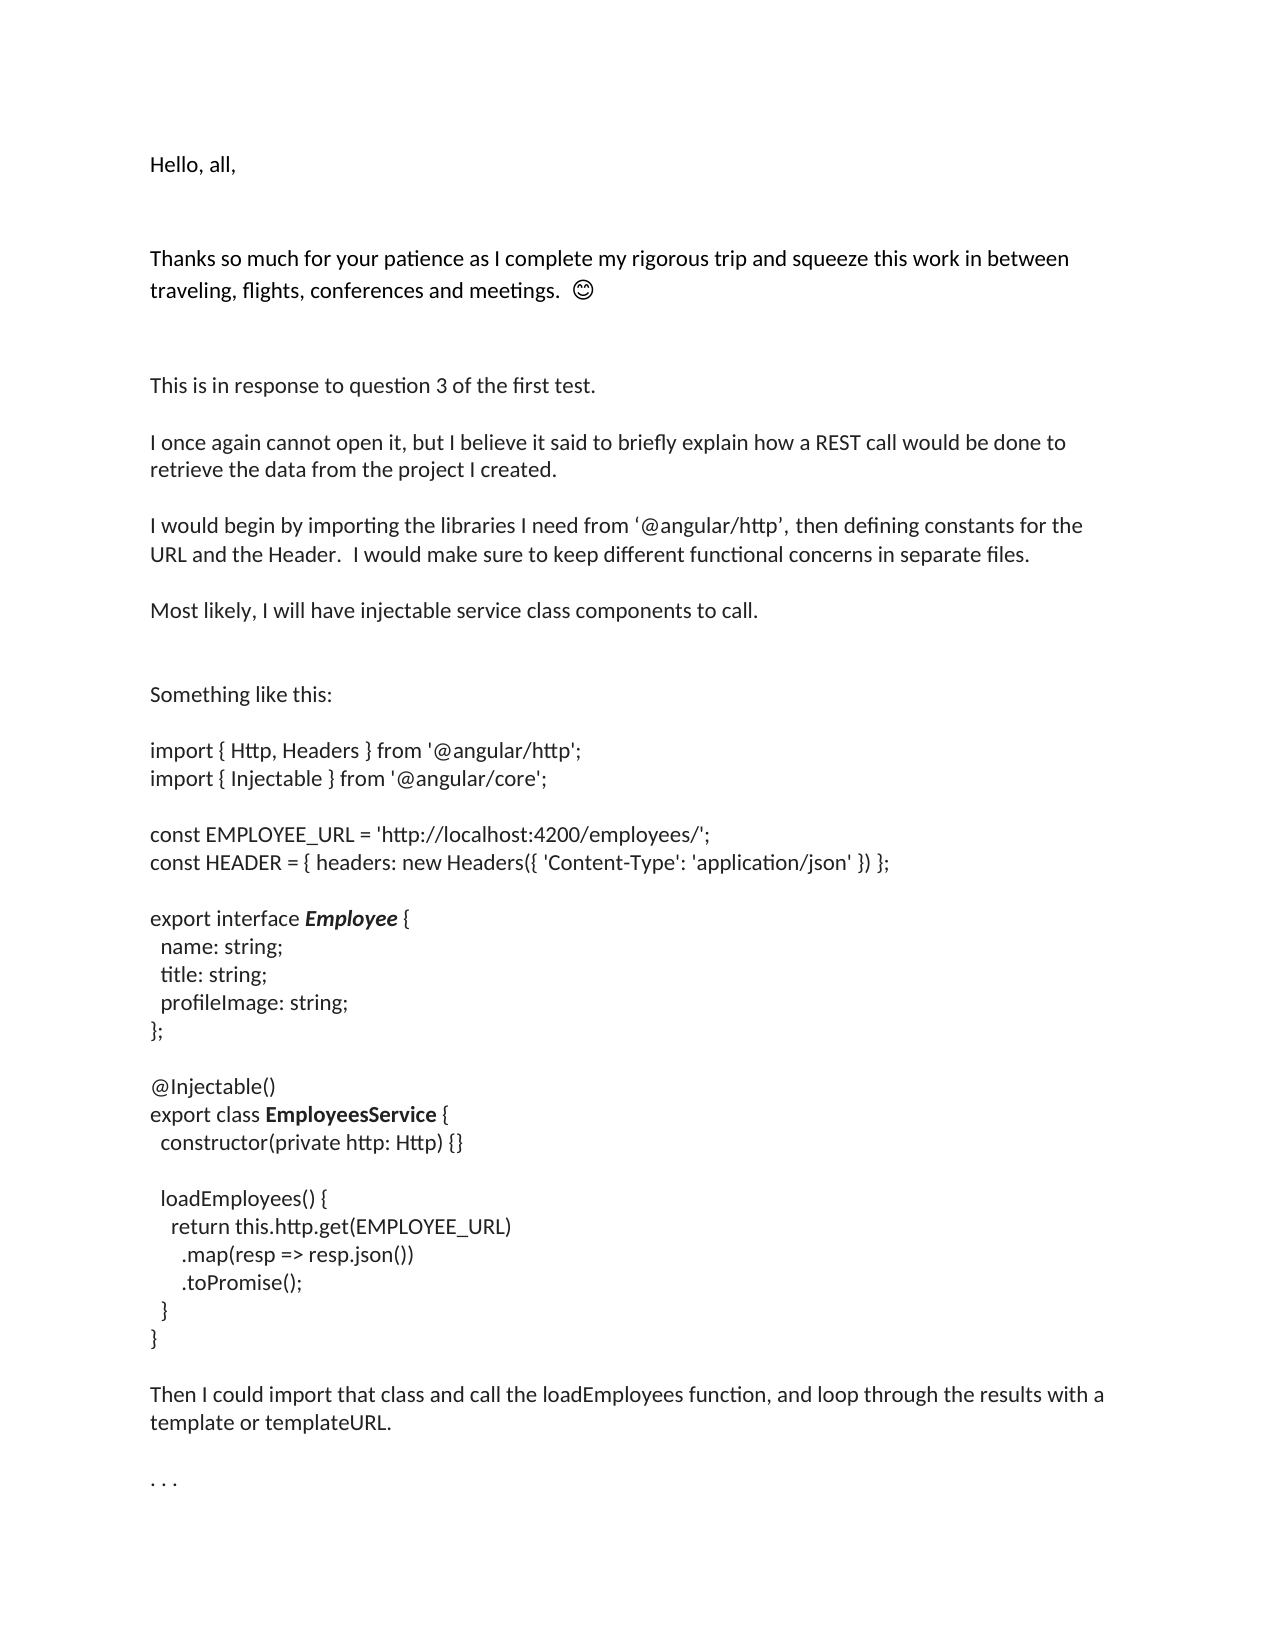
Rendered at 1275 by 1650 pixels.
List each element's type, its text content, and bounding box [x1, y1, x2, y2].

text import { Http, Headers } from '@angular/http'; [150, 736, 1125, 764]
text Something like this: [150, 680, 1125, 708]
text Hello, all, [150, 150, 1125, 178]
text } [150, 1324, 1125, 1352]
text Most likely, I will have injectable service class components to call. [150, 596, 1125, 624]
text } [150, 1296, 1125, 1324]
text .toPromise(); [150, 1268, 1125, 1296]
text I once again cannot open it, but I believe it said to briefly explain how a REST call would be done to retrieve the data from the project I created. [150, 428, 1125, 484]
text .map(resp => resp.json()) [150, 1240, 1125, 1268]
text title: string; [150, 960, 1125, 988]
text name: string; [150, 932, 1125, 960]
text import { Injectable } from '@angular/core'; [150, 764, 1125, 792]
text export interface Employee { [150, 904, 1125, 932]
text Thanks so much for your patience as I complete my rigorous trip and squeeze this work in between traveling, flights, conferences and meetings. [150, 244, 1125, 306]
text profileImage: string; [150, 988, 1125, 1016]
text I would begin by importing the libraries I need from ‘@angular/http’, then defining constants for the URL and the Header. I would make sure to keep different functional concerns in separate files. [150, 512, 1125, 568]
text const EMPLOYEE_URL = 'http://localhost:4200/employees/'; [150, 820, 1125, 848]
text return this.http.get(EMPLOYEE_URL) [150, 1212, 1125, 1240]
text }; [150, 1016, 1125, 1044]
text export class EmployeesService { [150, 1100, 1125, 1128]
text Then I could import that class and call the loadEmployees function, and loop through the results with a template or templateURL. [150, 1380, 1125, 1436]
text const HEADER = { headers: new Headers({ 'Content-Type': 'application/json' }) }; [150, 848, 1125, 876]
text constructor(private http: Http) {} [150, 1128, 1125, 1156]
text This is in response to question 3 of the first test. [150, 372, 1125, 399]
text @Injectable() [150, 1072, 1125, 1100]
text . . . [150, 1464, 1125, 1492]
text loadEmployees() { [150, 1184, 1125, 1212]
